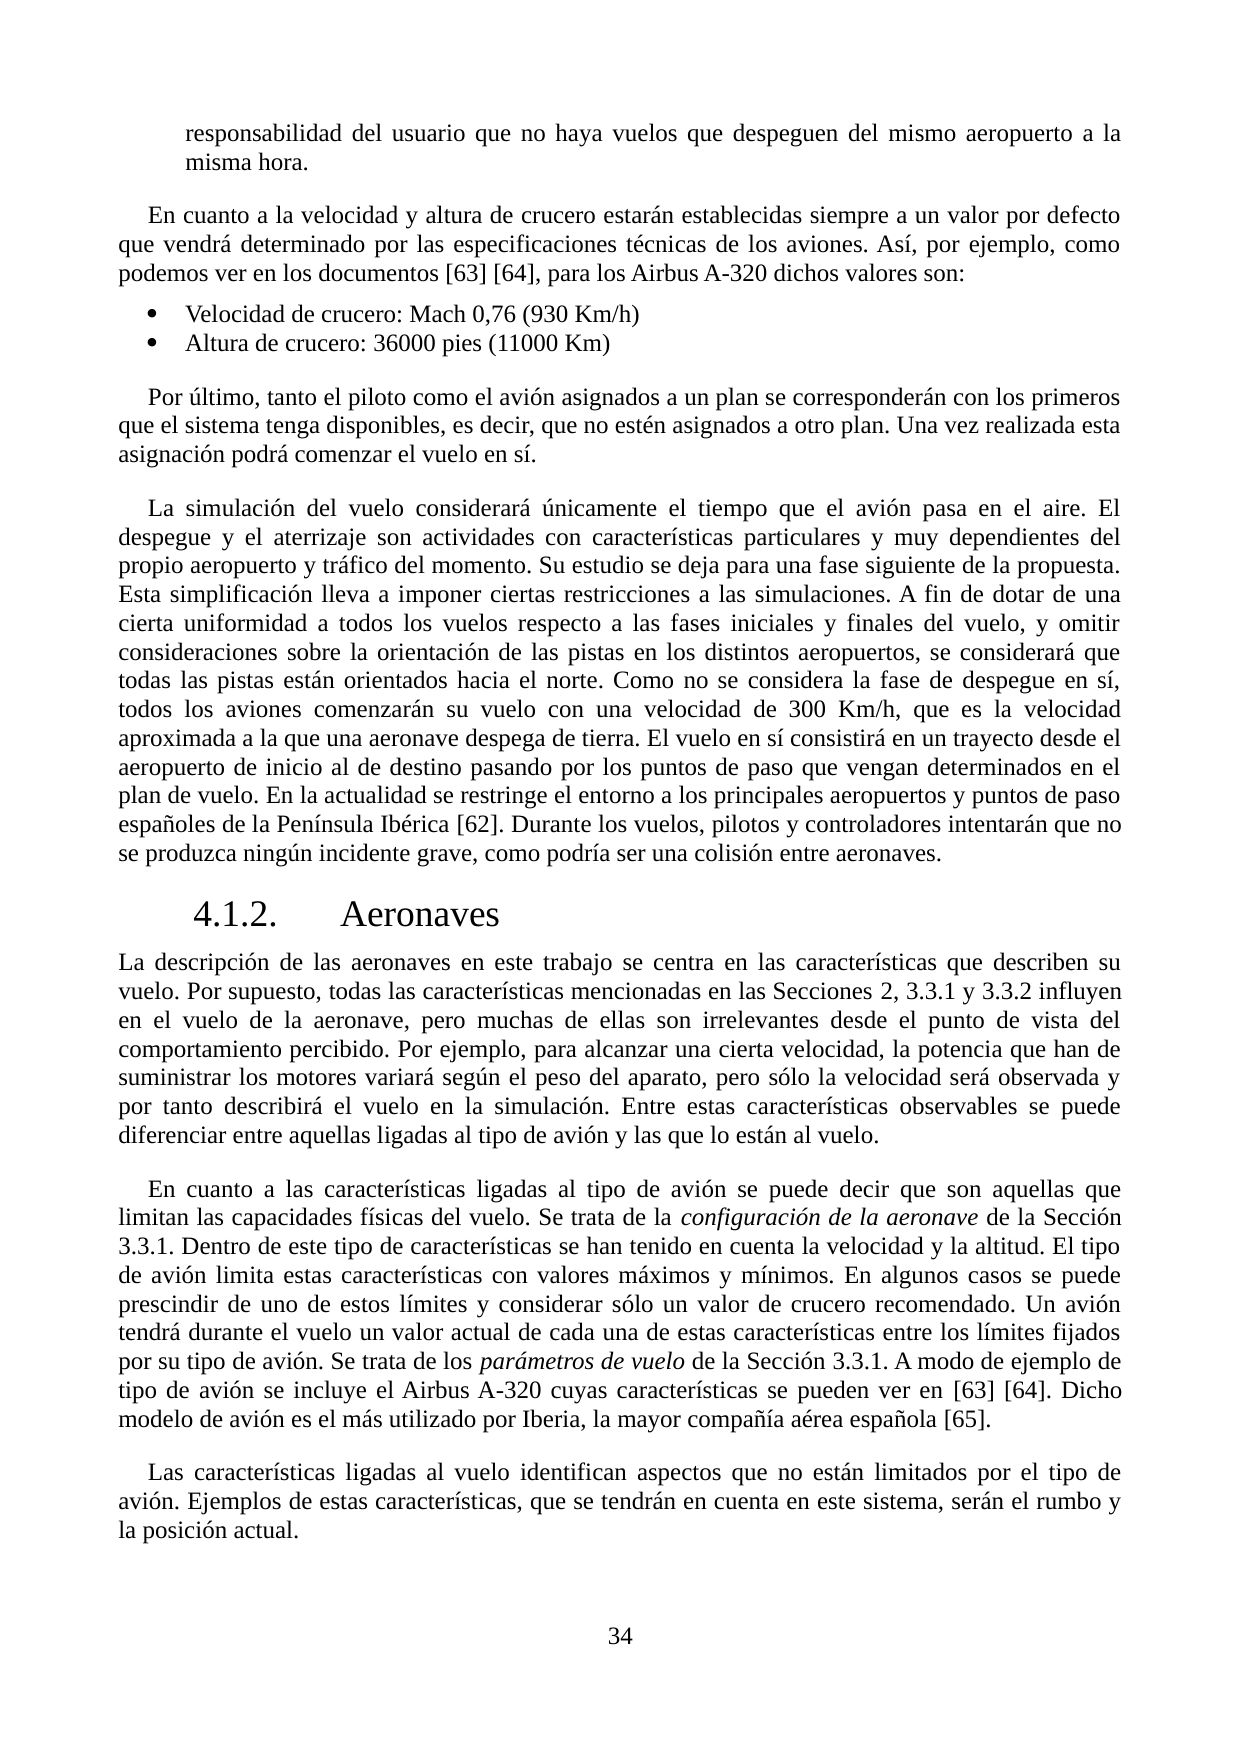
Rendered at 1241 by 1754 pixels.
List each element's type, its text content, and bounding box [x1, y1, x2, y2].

text La simulación del vuelo considerará únicamente el tiempo que el avión pasa en el aire. El despegue y el aterrizaje son actividades con características particulares y muy dependientes del propio aeropuerto y tráfico del momento. Su estudio se deja para una fase siguiente de la propuesta. Esta simplificación lleva a imponer ciertas restricciones a las simulaciones. A fin de dotar de una cierta uniformidad a todos los vuelos respecto a las fases iniciales y finales del vuelo, y omitir consideraciones sobre la orientación de las pistas en los distintos aeropuertos, se considerará que todas las pistas están orientados hacia el norte. Como no se considera la fase de despegue en sí, todos los aviones comenzarán su vuelo con una velocidad de 300 Km/h, que es la velocidad aproximada a la que una aeronave despega de tierra. El vuelo en sí consistirá en un trayecto desde el aeropuerto de inicio al de destino pasando por los puntos de paso que vengan determinados en el plan de vuelo. En la actualidad se restringe el entorno a los principales aeropuertos y puntos de paso españoles de la Península Ibérica . Durante los vuelos, pilotos y controladores intentarán que no se produzca ningún incidente grave, como podría ser una colisión entre aeronaves. [118, 493, 1122, 867]
text En cuanto a las características ligadas al tipo de avión se puede decir que son aquellas que limitan las capacidades físicas del vuelo. Se trata de la configuración de la aeronave de la Sección 3.3.1. Dentro de este tipo de características se han tenido en cuenta la velocidad y la altitud. El tipo de avión limita estas características con valores máximos y mínimos. En algunos casos se puede prescindir de uno de estos límites y considerar sólo un valor de crucero recomendado. Un avión tendrá durante el vuelo un valor actual de cada una de estas características entre los límites fijados por su tipo de avión. Se trata de los parámetros de vuelo de la Sección 3.3.1. A modo de ejemplo de tipo de avión se incluye el Airbus A-320 cuyas características se pueden ver en . Dicho modelo de avión es el más utilizado por Iberia, la mayor compañía aérea española. [118, 1174, 1122, 1432]
text Por último, tanto el piloto como el avión asignados a un plan se corresponderán con los primeros que el sistema tenga disponibles, es decir, que no estén asignados a otro plan. Una vez realizada esta asignación podrá comenzar el vuelo en sí. [118, 382, 1122, 468]
text Las características ligadas al vuelo identifican aspectos que no están limitados por el tipo de avión. Ejemplos de estas características, que se tendrán en cuenta en este sistema, serán el rumbo y la posición actual. [118, 1457, 1122, 1544]
text En cuanto a la velocidad y altura de crucero estarán establecidas siempre a un valor por defecto que vendrá determinado por las especificaciones técnicas de los aviones. Así, por ejemplo, como podemos ver en los documentos , para los Airbus A-320 dichos valores son: [118, 201, 1122, 287]
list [148, 118, 1122, 176]
subtitle Aeronaves [193, 892, 1122, 935]
text La descripción de las aeronaves en este trabajo se centra en las características que describen su vuelo. Por supuesto, todas las características mencionadas en las Secciones 2, 3.3.1 y 3.3.2 influyen en el vuelo de la aeronave, pero muchas de ellas son irrelevantes desde el punto de vista del comportamiento percibido. Por ejemplo, para alcanzar una cierta velocidad, la potencia que han de suministrar los motores variará según el peso del aparato, pero sólo la velocidad será observada y por tanto describirá el vuelo en la simulación. Entre estas características observables se puede diferenciar entre aquellas ligadas al tipo de avión y las que lo están al vuelo. [118, 947, 1122, 1149]
list Altura de crucero: 36000 pies (11000 Km) [148, 328, 1122, 357]
list Velocidad de crucero: Mach 0,76 (930 Km/h) [148, 299, 1122, 328]
